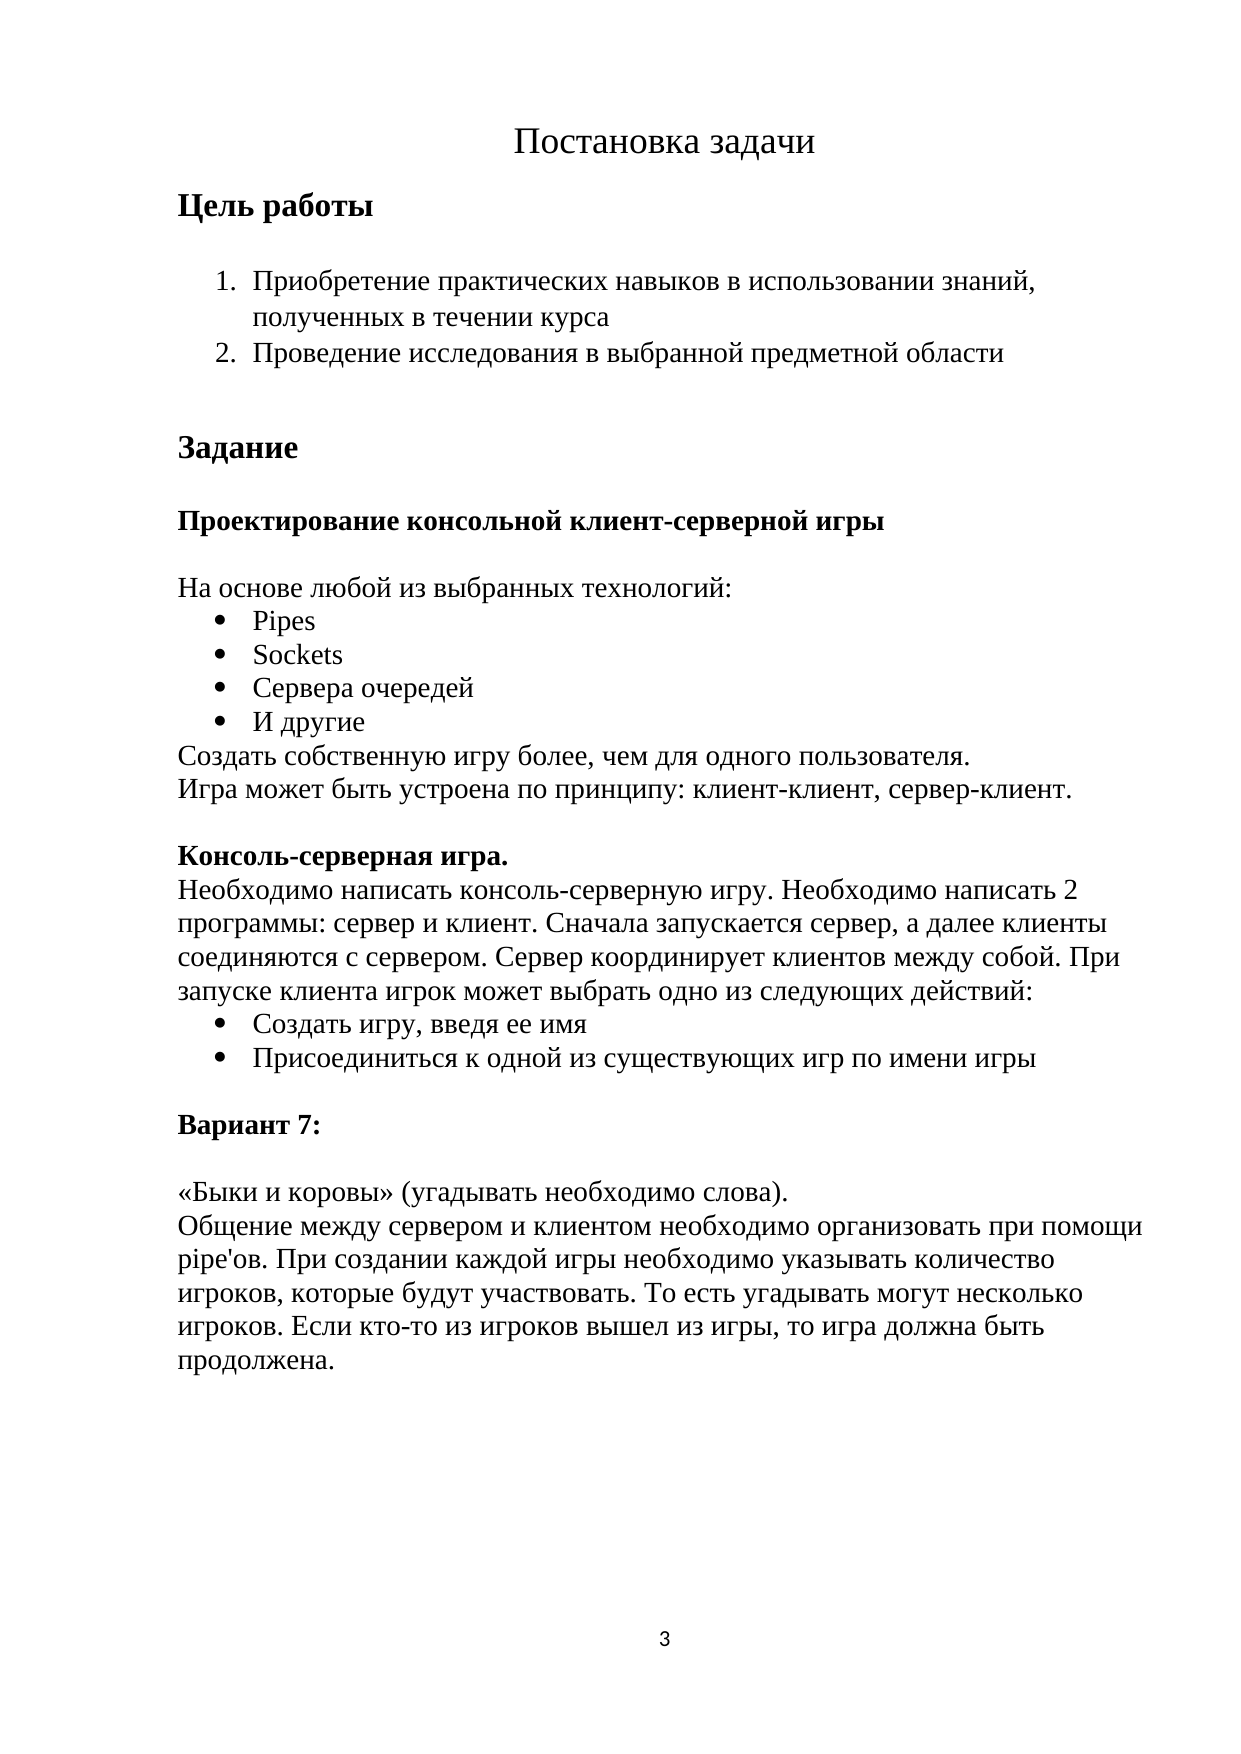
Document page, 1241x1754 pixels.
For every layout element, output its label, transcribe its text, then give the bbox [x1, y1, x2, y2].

subtitle Постановка задачи [177, 118, 1152, 161]
list Приобретение практических навыков в использовании знаний, полученных в течении курса [215, 263, 1152, 333]
text На основе любой из выбранных технологий: [177, 570, 1152, 603]
list Присоединиться к одной из существующих игр по имени игры [215, 1040, 1152, 1073]
text «Быки и коровы» (угадывать необходимо слова). [177, 1174, 1152, 1208]
list Сервера очередей [215, 671, 1152, 704]
text программы: сервер и клиент. Сначала запускается сервер, а далее клиенты соединяются с сервером. Сервер координирует клиентов между собой. При запуске клиента игрок может выбрать одно из следующих действий: [177, 906, 1152, 1006]
text Необходимо написать консоль-серверную игру. Необходимо написать 2 [177, 872, 1152, 906]
text Игра может быть устроена по принципу: клиент-клиент, сервер-клиент. [177, 771, 1152, 805]
text Вариант 7: [177, 1107, 1152, 1141]
list Создать игру, введя ее имя [215, 1006, 1152, 1040]
list Pipes [215, 603, 1152, 637]
list И другие [215, 704, 1152, 738]
text Проектирование консольной клиент-серверной игры [177, 503, 1152, 536]
list Sockets [215, 637, 1152, 671]
list Проведение исследования в выбранной предметной области [215, 335, 1152, 369]
text Общение между сервером и клиентом необходимо организовать при помощи pipe'ов. При создании каждой игры необходимо указывать количество игроков, которые будут участвовать. То есть угадывать могут несколько игроков. Если кто-то из игроков вышел из игры, то игра должна быть [177, 1208, 1152, 1342]
text продолжена. [177, 1342, 1152, 1375]
subtitle Задание [177, 428, 1152, 466]
text Создать собственную игру более, чем для одного пользователя. [177, 738, 1152, 771]
subtitle Цель работы [177, 186, 1152, 224]
text Консоль-серверная игра. [177, 838, 1152, 872]
